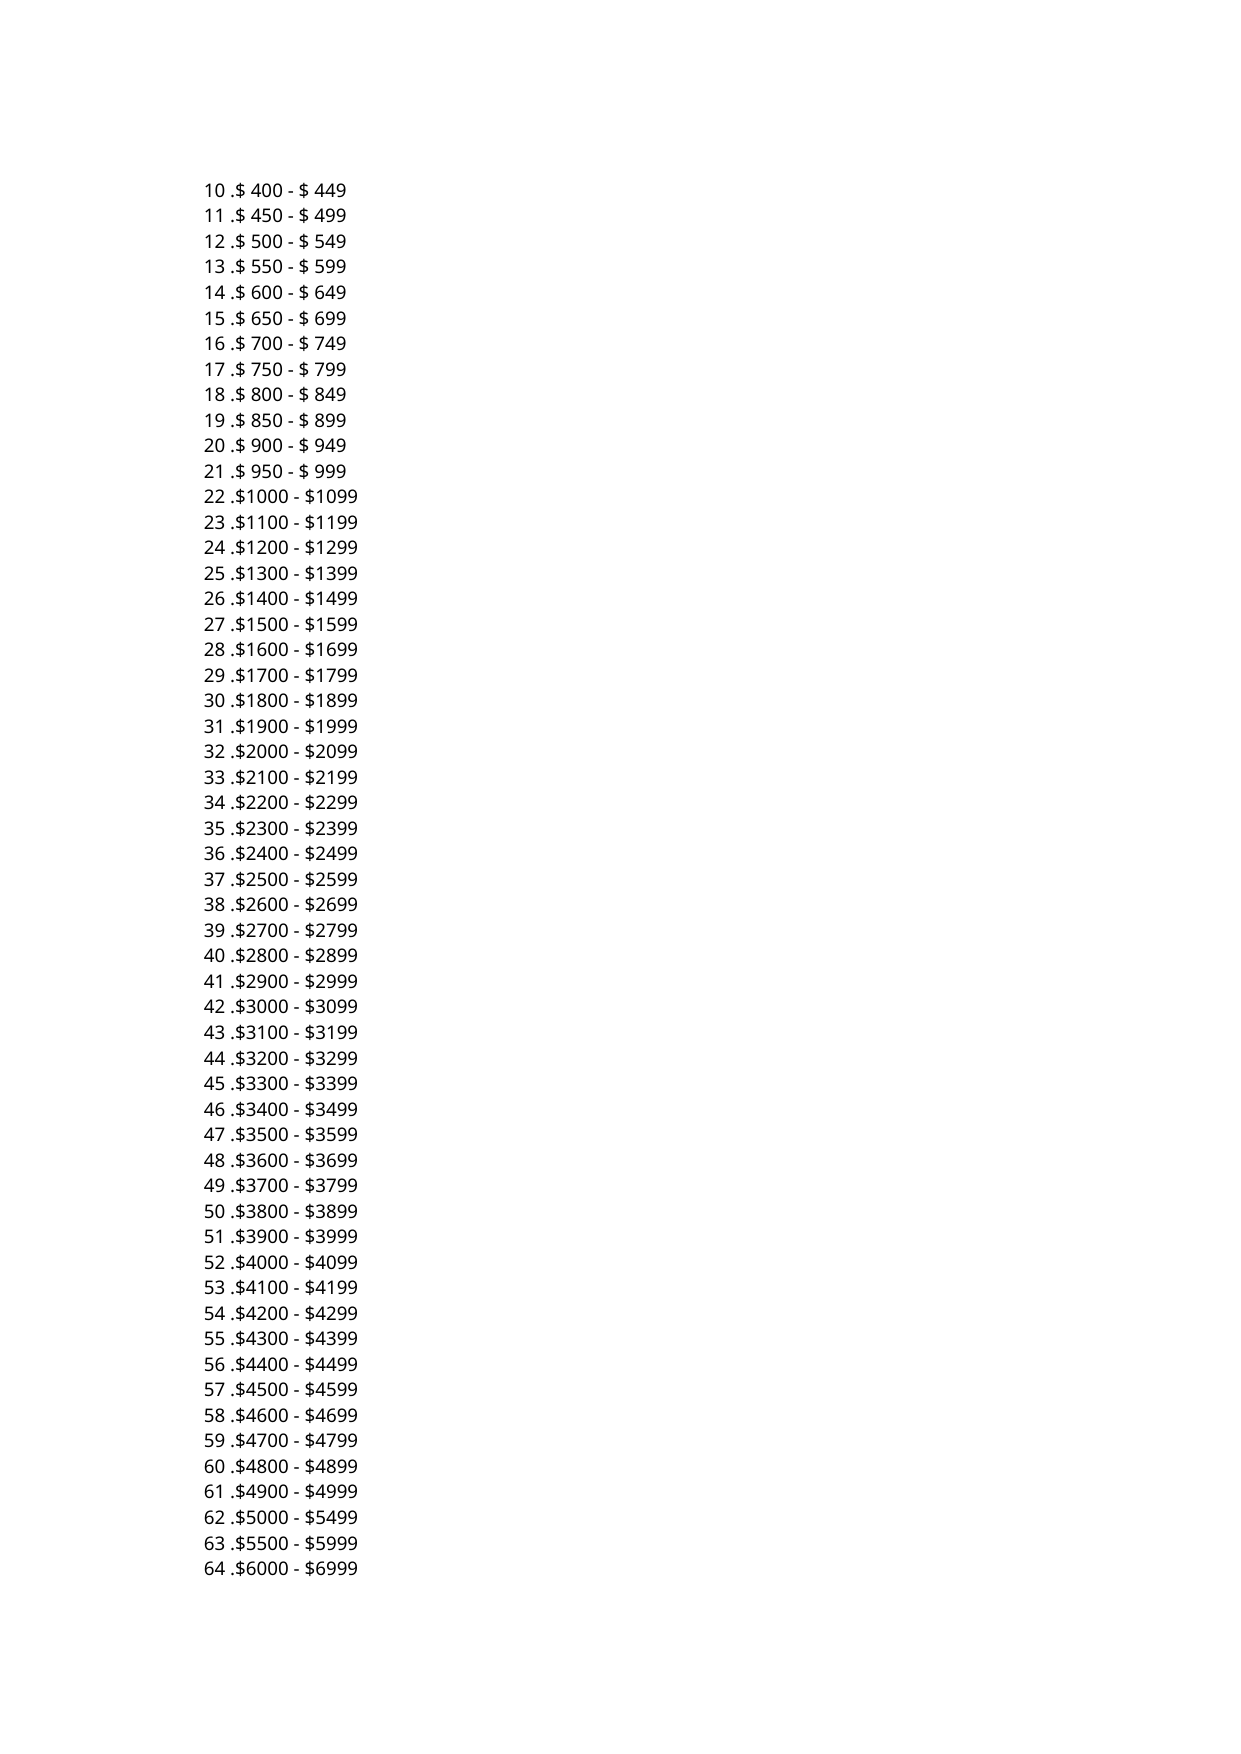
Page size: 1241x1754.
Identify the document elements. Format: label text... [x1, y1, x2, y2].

text 41 .$2900 - $2999 [150, 968, 1090, 994]
text 60 .$4800 - $4899 [150, 1453, 1090, 1479]
text 55 .$4300 - $4399 [150, 1326, 1090, 1351]
text 49 .$3700 - $3799 [150, 1172, 1090, 1198]
text 44 .$3200 - $3299 [150, 1045, 1090, 1070]
text 59 .$4700 - $4799 [150, 1428, 1090, 1453]
text 27 .$1500 - $1599 [150, 611, 1090, 637]
text 15 .$ 650 - $ 699 [150, 305, 1090, 330]
text 57 .$4500 - $4599 [150, 1377, 1090, 1402]
text 64 .$6000 - $6999 [150, 1555, 1090, 1581]
text 39 .$2700 - $2799 [150, 917, 1090, 943]
text 23 .$1100 - $1199 [150, 509, 1090, 534]
text 52 .$4000 - $4099 [150, 1249, 1090, 1274]
text 63 .$5500 - $5999 [150, 1530, 1090, 1555]
text 11 .$ 450 - $ 499 [150, 203, 1090, 228]
text 14 .$ 600 - $ 649 [150, 279, 1090, 305]
text 12 .$ 500 - $ 549 [150, 228, 1090, 254]
text 16 .$ 700 - $ 749 [150, 330, 1090, 356]
text 26 .$1400 - $1499 [150, 586, 1090, 611]
text 61 .$4900 - $4999 [150, 1479, 1090, 1504]
text 47 .$3500 - $3599 [150, 1121, 1090, 1147]
text 43 .$3100 - $3199 [150, 1019, 1090, 1045]
text 31 .$1900 - $1999 [150, 713, 1090, 739]
text 51 .$3900 - $3999 [150, 1223, 1090, 1249]
text 42 .$3000 - $3099 [150, 994, 1090, 1019]
text 10 .$ 400 - $ 449 [150, 177, 1090, 203]
text 35 .$2300 - $2399 [150, 815, 1090, 841]
text 58 .$4600 - $4699 [150, 1402, 1090, 1428]
text 38 .$2600 - $2699 [150, 892, 1090, 917]
text 32 .$2000 - $2099 [150, 739, 1090, 764]
text 20 .$ 900 - $ 949 [150, 432, 1090, 458]
text 33 .$2100 - $2199 [150, 764, 1090, 790]
text 25 .$1300 - $1399 [150, 560, 1090, 586]
text 56 .$4400 - $4499 [150, 1351, 1090, 1377]
text 36 .$2400 - $2499 [150, 841, 1090, 866]
text 46 .$3400 - $3499 [150, 1096, 1090, 1121]
text 21 .$ 950 - $ 999 [150, 458, 1090, 483]
text 28 .$1600 - $1699 [150, 637, 1090, 662]
text 29 .$1700 - $1799 [150, 662, 1090, 688]
text 19 .$ 850 - $ 899 [150, 407, 1090, 432]
text 53 .$4100 - $4199 [150, 1274, 1090, 1300]
text 48 .$3600 - $3699 [150, 1147, 1090, 1172]
text 18 .$ 800 - $ 849 [150, 381, 1090, 407]
text 30 .$1800 - $1899 [150, 688, 1090, 713]
text 54 .$4200 - $4299 [150, 1300, 1090, 1326]
text 45 .$3300 - $3399 [150, 1070, 1090, 1096]
text 24 .$1200 - $1299 [150, 534, 1090, 560]
text 40 .$2800 - $2899 [150, 943, 1090, 968]
text 34 .$2200 - $2299 [150, 790, 1090, 815]
text 22 .$1000 - $1099 [150, 483, 1090, 509]
text 13 .$ 550 - $ 599 [150, 254, 1090, 279]
text 50 .$3800 - $3899 [150, 1198, 1090, 1223]
text 62 .$5000 - $5499 [150, 1504, 1090, 1530]
text 17 .$ 750 - $ 799 [150, 356, 1090, 381]
text 37 .$2500 - $2599 [150, 866, 1090, 892]
